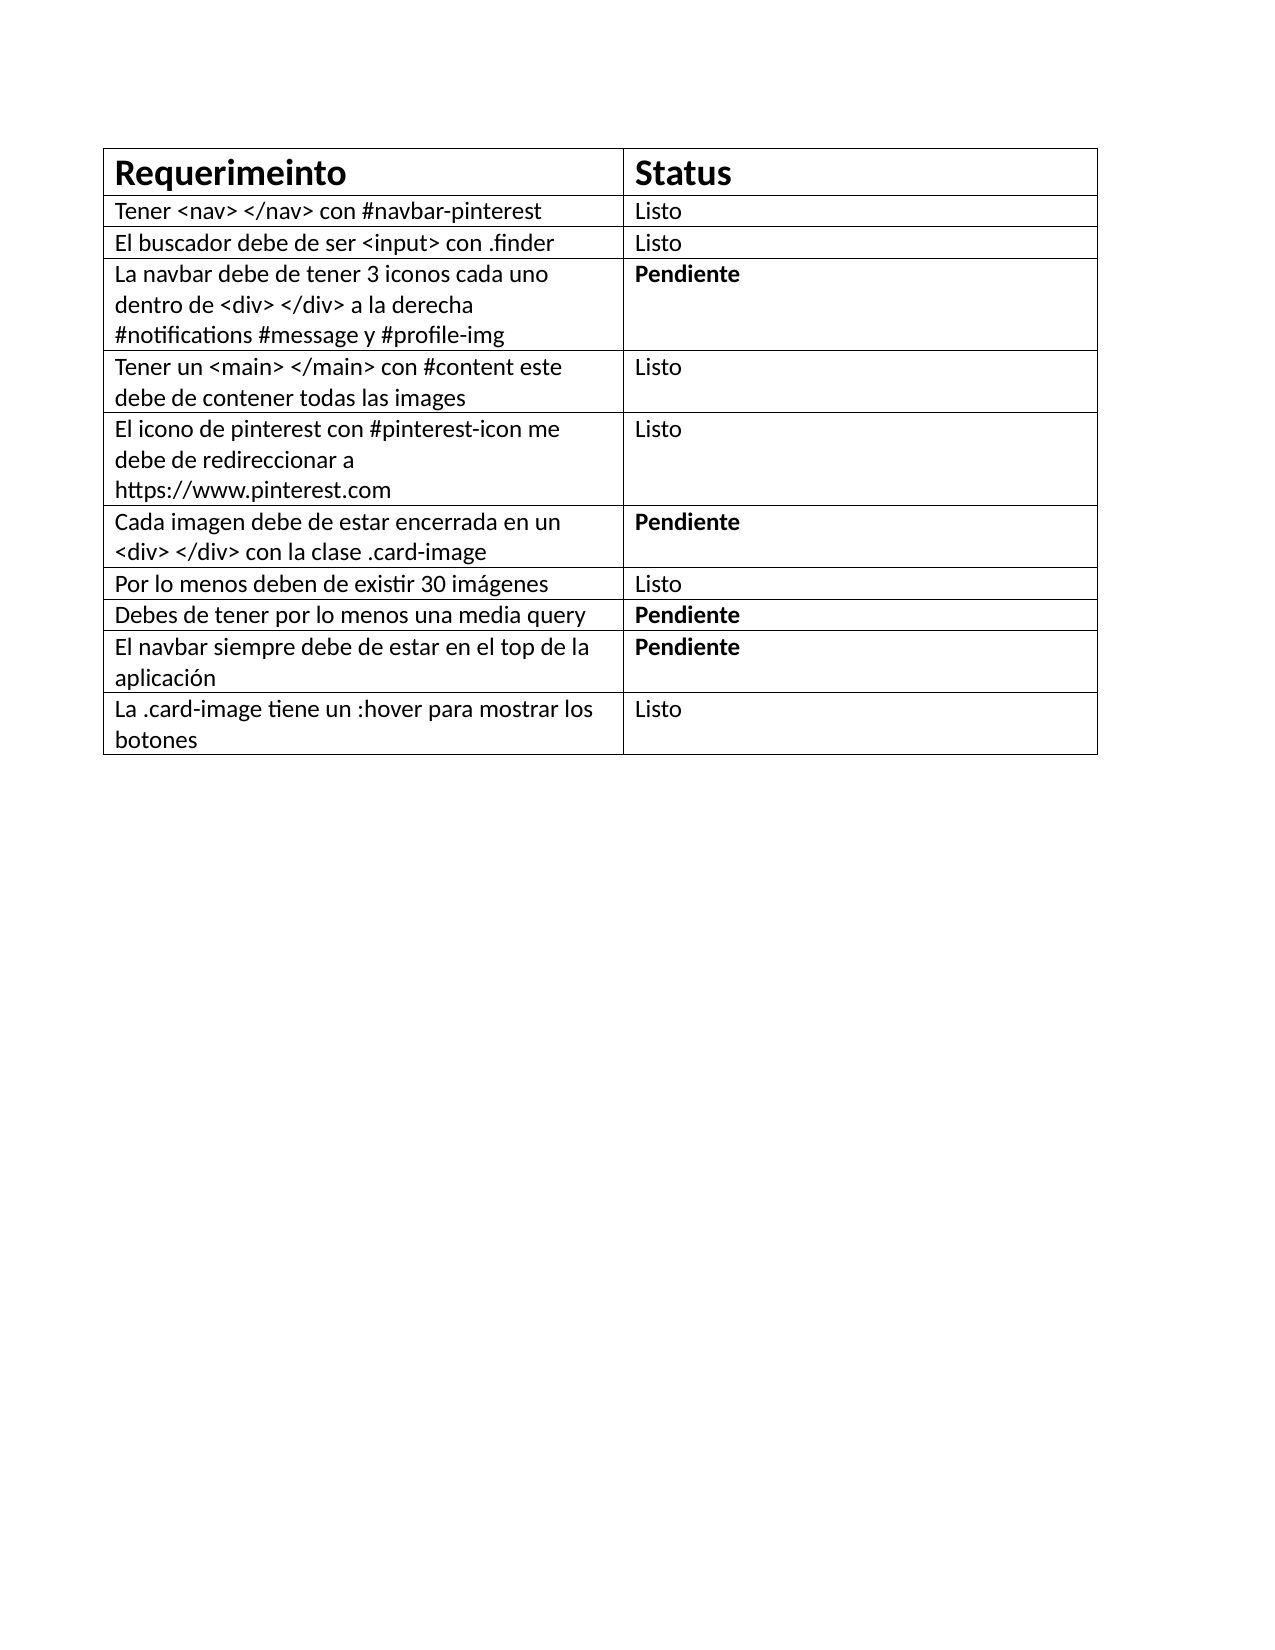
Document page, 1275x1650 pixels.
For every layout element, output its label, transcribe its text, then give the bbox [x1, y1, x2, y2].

table_cell El navbar siempre debe de estar en el top de la aplicación [104, 631, 623, 692]
table_cell Pendiente [624, 600, 1097, 630]
table_cell Pendiente [624, 259, 1097, 350]
table_cell Listo [624, 413, 1097, 505]
table_cell Pendiente [624, 506, 1097, 567]
table_cell El icono de pinterest con #pinterest-icon me debe de redireccionar a https://www.pinterest.com [104, 413, 623, 505]
table_cell El buscador debe de ser <input> con .finder [104, 227, 623, 258]
table_cell Listo [624, 351, 1097, 412]
table_cell Listo [624, 227, 1097, 258]
table_cell Listo [624, 568, 1097, 598]
table_cell Por lo menos deben de existir 30 imágenes [104, 568, 623, 598]
table_cell La navbar debe de tener 3 iconos cada uno dentro de <div> </div> a la derecha #notifications #message y #profile-img [104, 259, 623, 350]
table_cell La .card-image tiene un :hover para mostrar los botones [104, 693, 623, 754]
table_cell Listo [624, 693, 1097, 754]
table_header Requerimeinto [104, 149, 623, 194]
table_cell Listo [624, 196, 1097, 226]
table_cell Cada imagen debe de estar encerrada en un <div> </div> con la clase .card-image [104, 506, 623, 567]
table_cell Pendiente [624, 631, 1097, 692]
table_cell Tener un <main> </main> con #content este debe de contener todas las images [104, 351, 623, 412]
table_cell Tener <nav> </nav> con #navbar-pinterest [104, 196, 623, 226]
table_header Status [624, 149, 1097, 194]
table_cell Debes de tener por lo menos una media query [104, 600, 623, 630]
